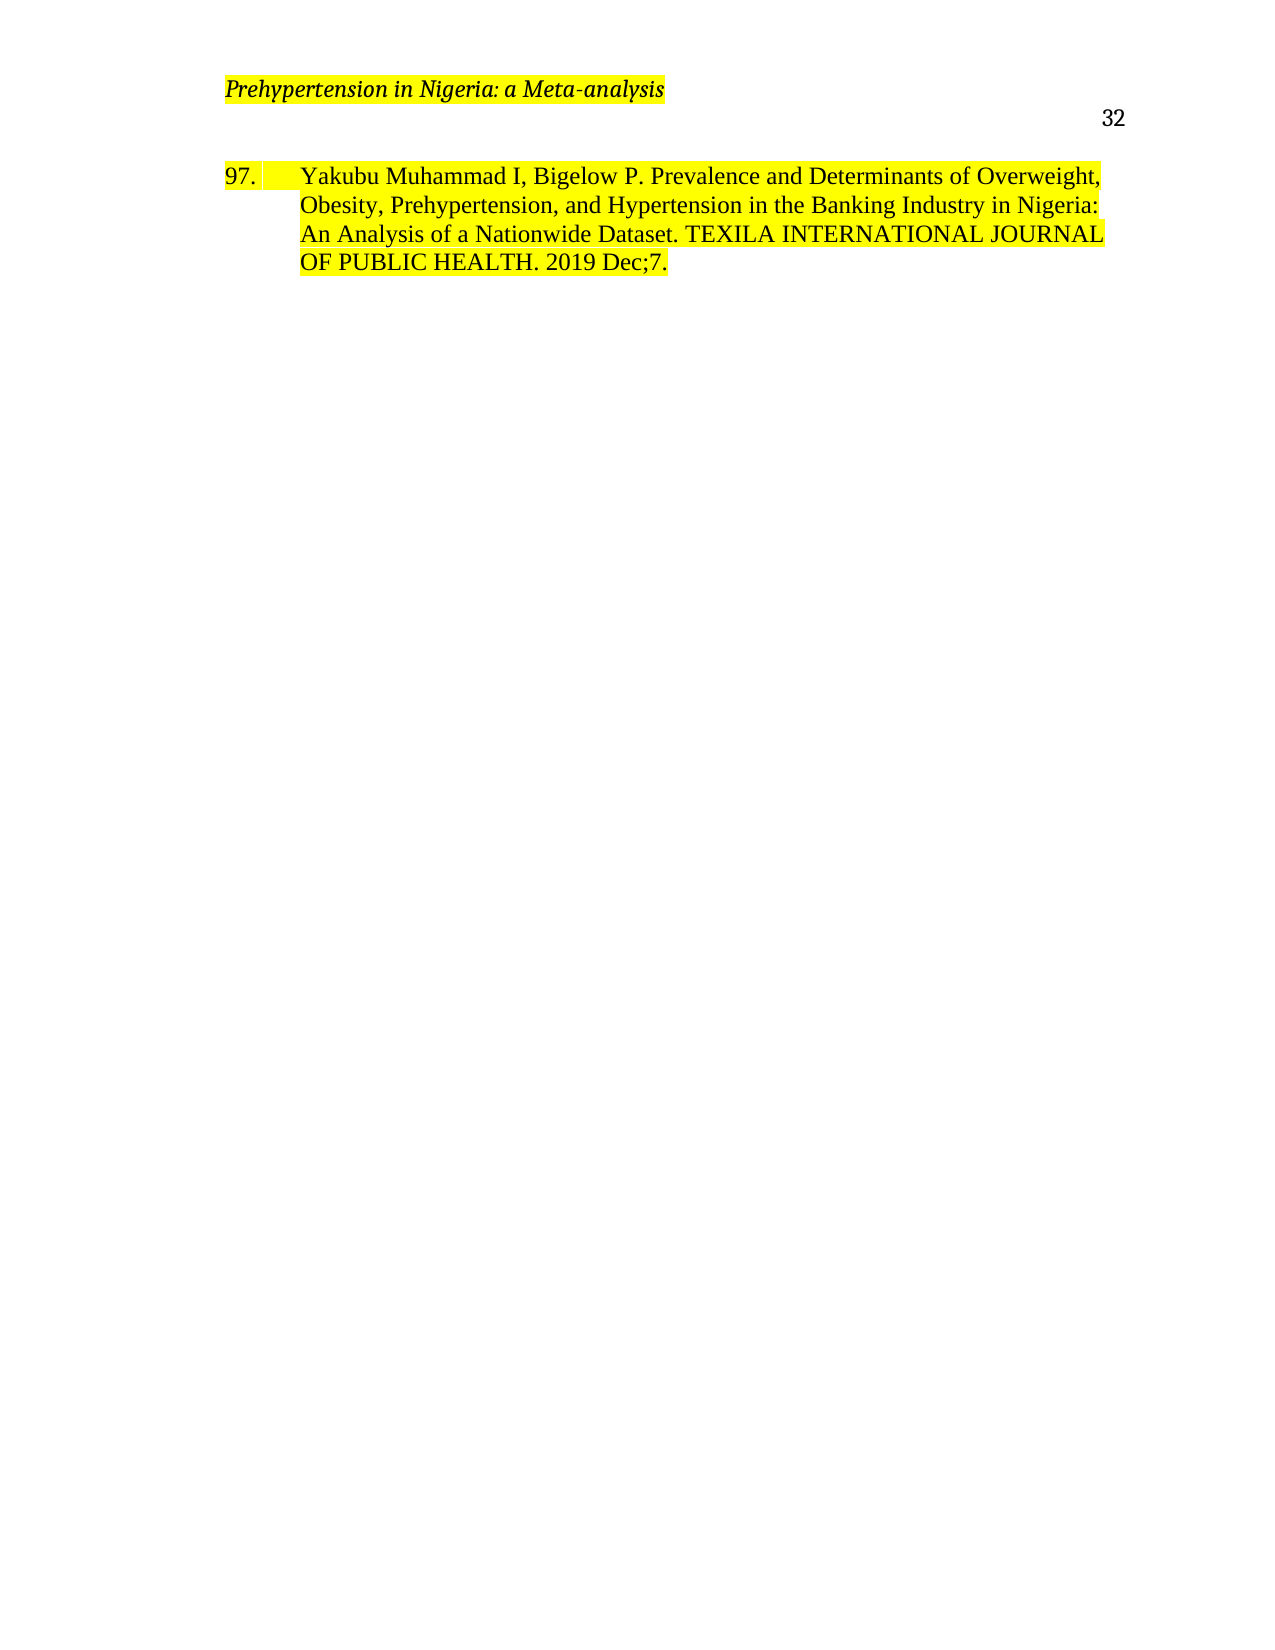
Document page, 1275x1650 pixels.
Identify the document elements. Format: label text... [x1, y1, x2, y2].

text 97. Yakubu Muhammad I, Bigelow P. Prevalence and Determinants of Overweight, Obesity, Prehypertension, and Hypertension in the Banking Industry in Nigeria: An Analysis of a Nationwide Dataset. TEXILA INTERNATIONAL JOURNAL OF PUBLIC HEALTH. 2019 Dec;7. [225, 161, 1125, 276]
